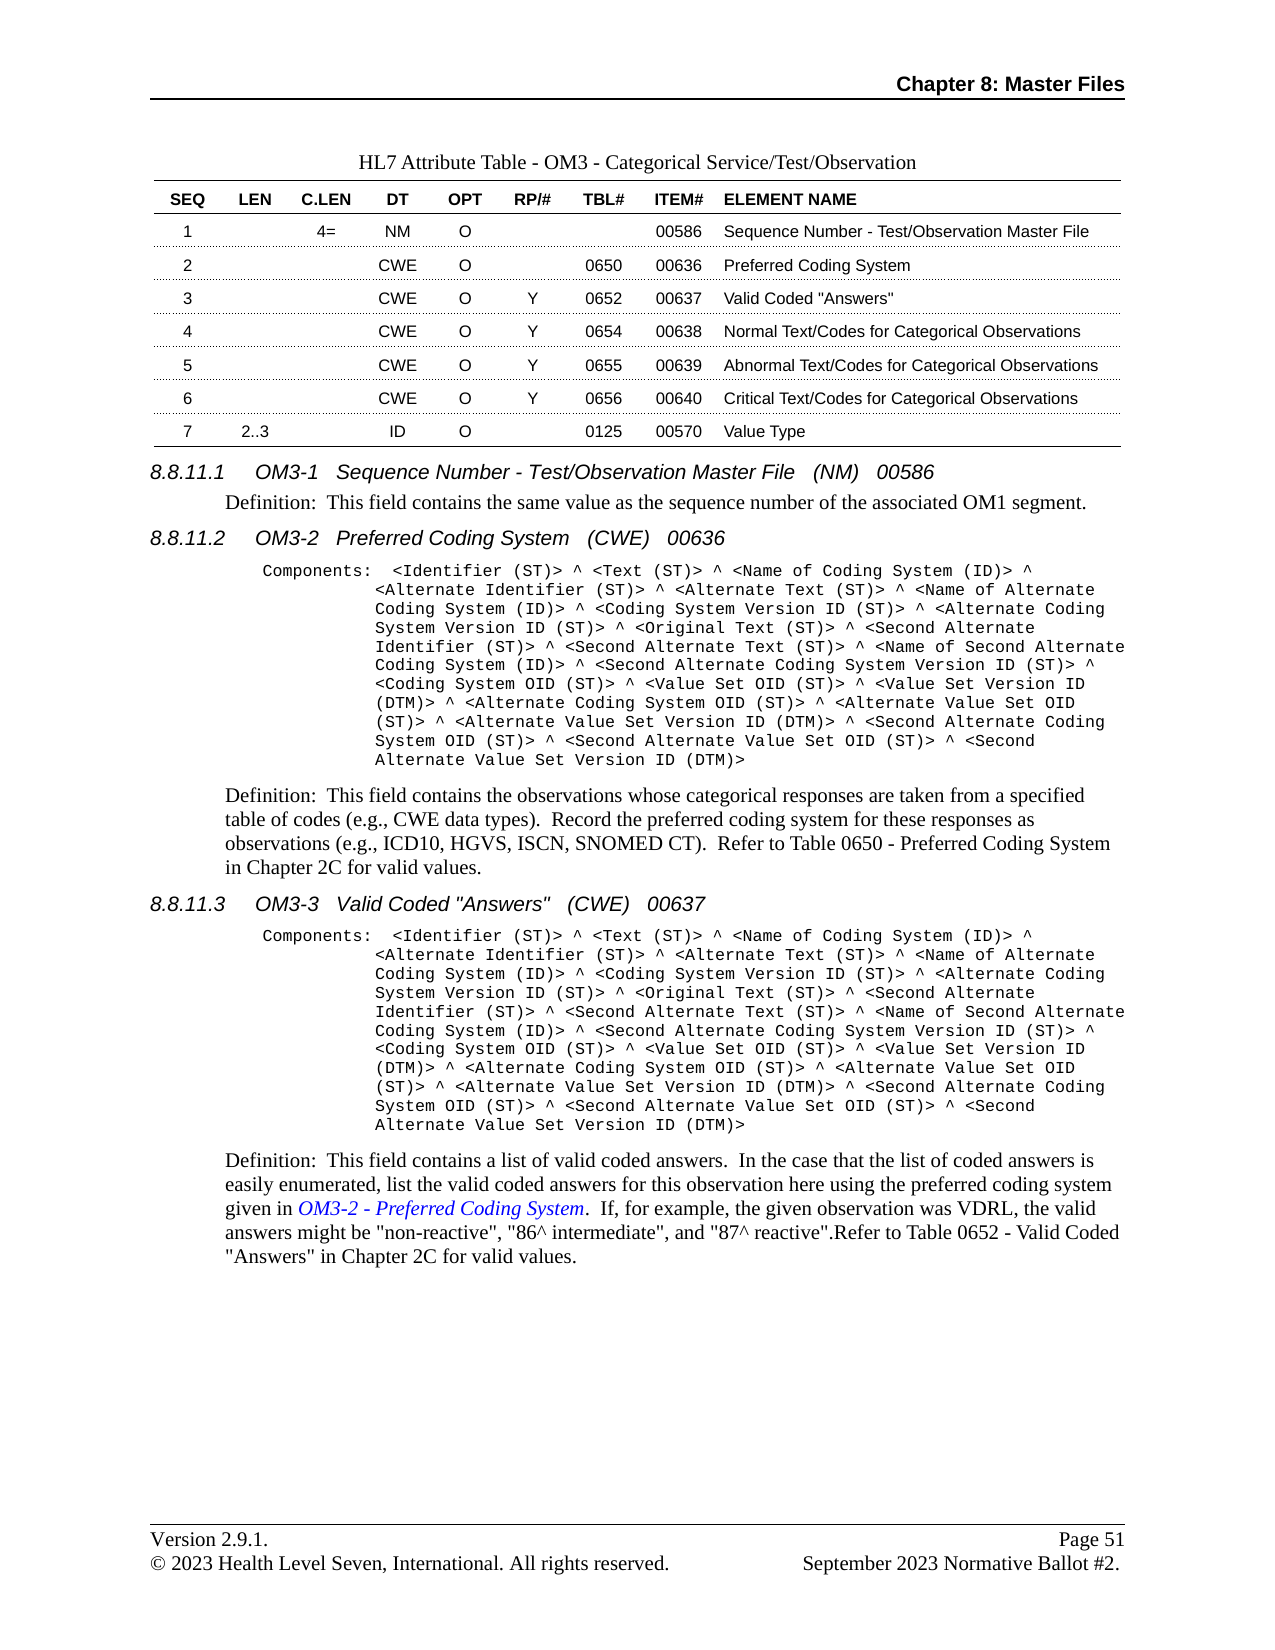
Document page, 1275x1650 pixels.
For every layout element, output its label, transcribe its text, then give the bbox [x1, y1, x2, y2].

text HL7 Attribute Table - OM3 - Categorical Service/Test/Observation [150, 150, 1125, 174]
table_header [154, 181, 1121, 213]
text Definition: This field contains a list of valid coded answers. In the case that the list of coded answers is easily enumerated, list the valid coded answers for this observation here using the preferred coding system given in OM3-2 - Preferred Coding System. If, for example, the given observation was VDRL, the valid answers might be "non-reactive", "86^ intermediate", and "87^ reactive".Refer to Table 0652 - Valid Coded "Answers" in Chapter 2C for valid values. [225, 1148, 1125, 1268]
text Components: <Identifier (ST)> ^ <Text (ST)> ^ <Name of Coding System (ID)> ^ <Alternate Identifier (ST)> ^ <Alternate Text (ST)> ^ <Name of Alternate Coding System (ID)> ^ <Coding System Version ID (ST)> ^ <Alternate Coding System Version ID (ST)> ^ <Original Text (ST)> ^ <Second Alternate Identifier (ST)> ^ <Second Alternate Text (ST)> ^ <Name of Second Alternate Coding System (ID)> ^ <Second Alternate Coding System Version ID (ST)> ^ <Coding System OID (ST)> ^ <Value Set OID (ST)> ^ <Value Set Version ID (DTM)> ^ <Alternate Coding System OID (ST)> ^ <Alternate Value Set OID (ST)> ^ <Alternate Value Set Version ID (DTM)> ^ <Second Alternate Coding System OID (ST)> ^ <Second Alternate Value Set OID (ST)> ^ <Second Alternate Value Set Version ID (DTM)> [262, 928, 1125, 1135]
text Components: <Identifier (ST)> ^ <Text (ST)> ^ <Name of Coding System (ID)> ^ <Alternate Identifier (ST)> ^ <Alternate Text (ST)> ^ <Name of Alternate Coding System (ID)> ^ <Coding System Version ID (ST)> ^ <Alternate Coding System Version ID (ST)> ^ <Original Text (ST)> ^ <Second Alternate Identifier (ST)> ^ <Second Alternate Text (ST)> ^ <Name of Second Alternate Coding System (ID)> ^ <Second Alternate Coding System Version ID (ST)> ^ <Coding System OID (ST)> ^ <Value Set OID (ST)> ^ <Value Set Version ID (DTM)> ^ <Alternate Coding System OID (ST)> ^ <Alternate Value Set OID (ST)> ^ <Alternate Value Set Version ID (DTM)> ^ <Second Alternate Coding System OID (ST)> ^ <Second Alternate Value Set OID (ST)> ^ <Second Alternate Value Set Version ID (DTM)> [262, 563, 1125, 770]
subtitle OM3-3 Valid Coded "Answers" (CWE) 00637 [150, 891, 1125, 915]
text Definition: This field contains the same value as the sequence number of the associated OM1 segment. [225, 490, 1125, 514]
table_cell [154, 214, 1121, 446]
text Definition: This field contains the observations whose categorical responses are taken from a specified table of codes (e.g., CWE data types). Record the preferred coding system for these responses as observations (e.g., ICD10, HGVS, ISCN, SNOMED CT). Refer to Table 0650 - Preferred Coding System in Chapter 2C for valid values. [225, 783, 1125, 879]
subtitle OM3-1 Sequence Number - Test/Observation Master File (NM) 00586 [150, 459, 1125, 483]
subtitle OM3-2 Preferred Coding System (CWE) 00636 [150, 526, 1125, 550]
